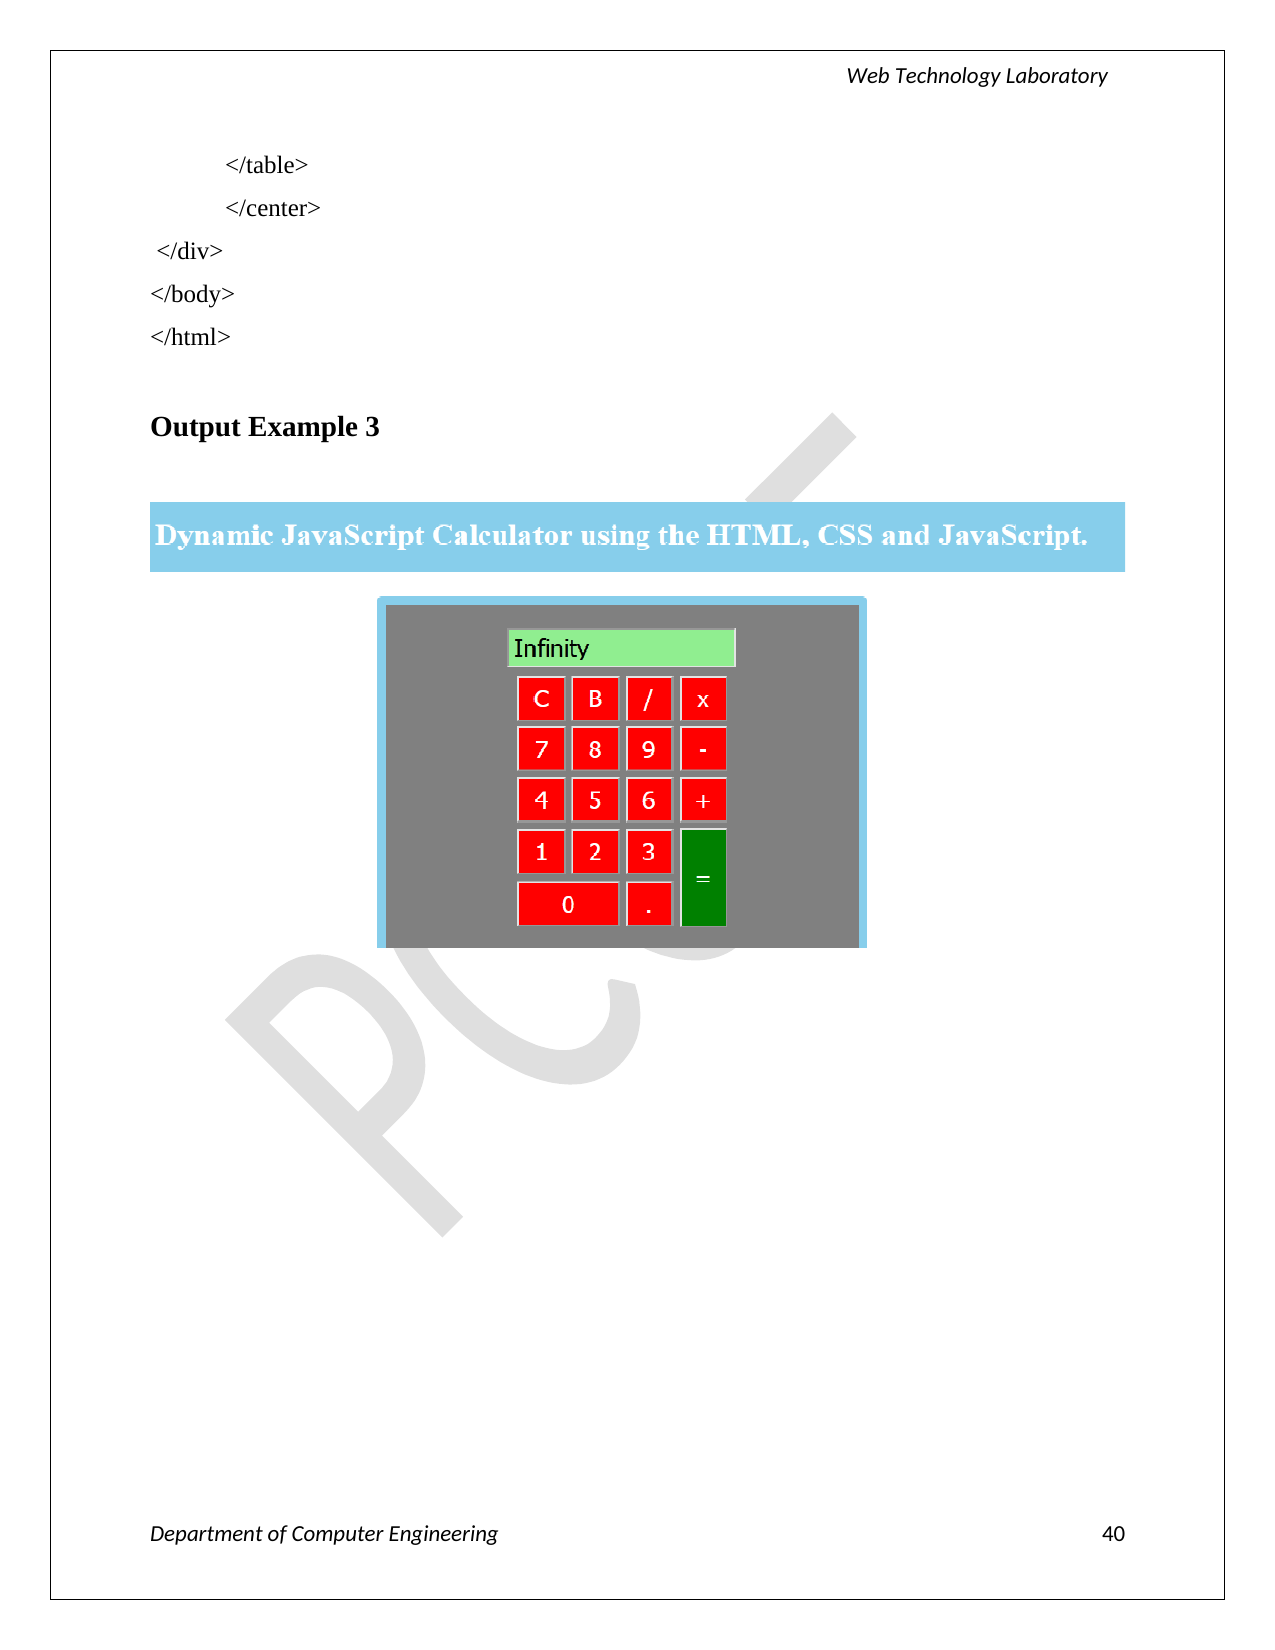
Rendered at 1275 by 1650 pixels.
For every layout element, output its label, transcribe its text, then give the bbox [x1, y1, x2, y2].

picture [150, 502, 1125, 948]
text Output Example 3 [150, 409, 1125, 442]
text </body> [150, 279, 1125, 308]
text </table> [150, 150, 1125, 179]
text </center> [150, 193, 1125, 222]
text </div> [150, 236, 1125, 265]
text </html> [150, 322, 1125, 351]
